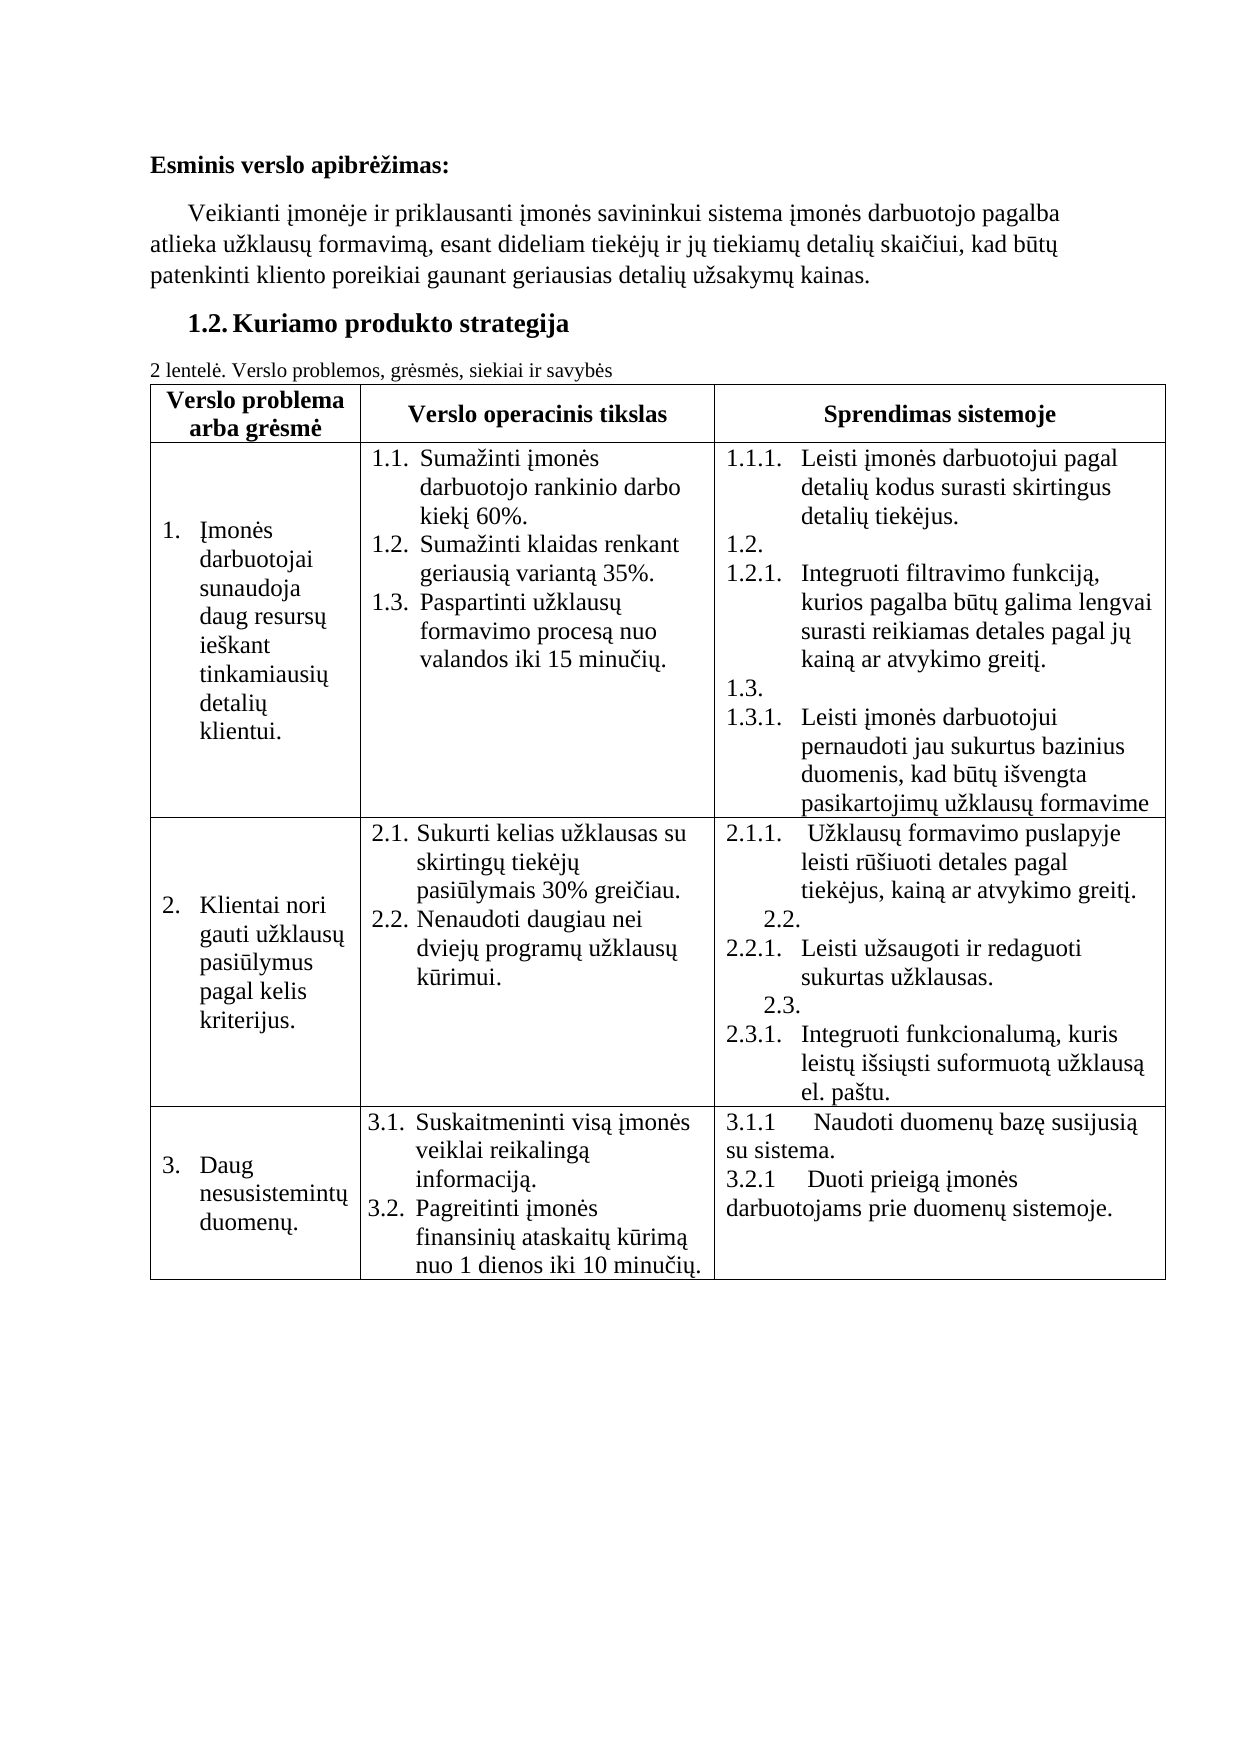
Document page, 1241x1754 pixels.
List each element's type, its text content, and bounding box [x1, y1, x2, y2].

table_cell Įmonės darbuotojai sunaudoja daug resursų ieškant tinkamiausių detalių klientui. [151, 443, 360, 817]
table_cell Suskaitmeninti visą įmonės veiklai reikalingą informaciją. Pagreitinti įmonės finansinių ataskaitų kūrimą nuo 1 dienos iki 10 minučių. [361, 1107, 714, 1279]
table_cell Leisti įmonės darbuotojui pagal detalių kodus surasti skirtingus detalių tiekėjus. Integruoti filtravimo funkciją, kurios pagalba būtų galima lengvai surasti reikiamas detales pagal jų kainą ar atvykimo greitį. Leisti įmonės darbuotojui pernaudoti jau sukurtus bazinius duomenis, kad būtų išvengta pasikartojimų užklausų formavime [715, 443, 1165, 817]
table_cell Užklausų formavimo puslapyje leisti rūšiuoti detales pagal tiekėjus, kainą ar atvykimo greitį. Leisti užsaugoti ir redaguoti sukurtas užklausas. Integruoti funkcionalumą, kuris leistų išsiųsti suformuotą užklausą el. paštu. [715, 818, 1165, 1106]
subtitle Kuriamo produkto strategija [187, 307, 1090, 339]
table_header Verslo problema arba grėsmė [151, 385, 360, 442]
text Veikianti įmonėje ir priklausanti įmonės savininkui sistema įmonės darbuotojo pagalba atlieka užklausų formavimą, esant dideliam tiekėjų ir jų tiekiamų detalių skaičiui, kad būtų patenkinti kliento poreikiai gaunant geriausias detalių užsakymų kainas. [150, 198, 1090, 288]
table_header Verslo operacinis tikslas [361, 385, 714, 442]
text 2 lentelė. Verslo problemos, grėsmės, siekiai ir savybės [150, 358, 1090, 382]
table_cell Sumažinti įmonės darbuotojo rankinio darbo kiekį 60%. Sumažinti klaidas renkant geriausią variantą 35%. Paspartinti užklausų formavimo procesą nuo valandos iki 15 minučių. [361, 443, 714, 817]
text Esminis verslo apibrėžimas: [150, 150, 1090, 179]
table_cell 3.1.1 Naudoti duomenų bazę susijusią su sistema. 3.2.1 Duoti prieigą įmonės darbuotojams prie duomenų sistemoje. [715, 1107, 1165, 1279]
table_cell Sukurti kelias užklausas su skirtingų tiekėjų pasiūlymais 30% greičiau. Nenaudoti daugiau nei dviejų programų užklausų kūrimui. [361, 818, 714, 1106]
table_cell Daug nesusistemintų duomenų. [151, 1107, 360, 1279]
table_cell Klientai nori gauti užklausų pasiūlymus pagal kelis kriterijus. [151, 818, 360, 1106]
table_header Sprendimas sistemoje [715, 385, 1165, 442]
